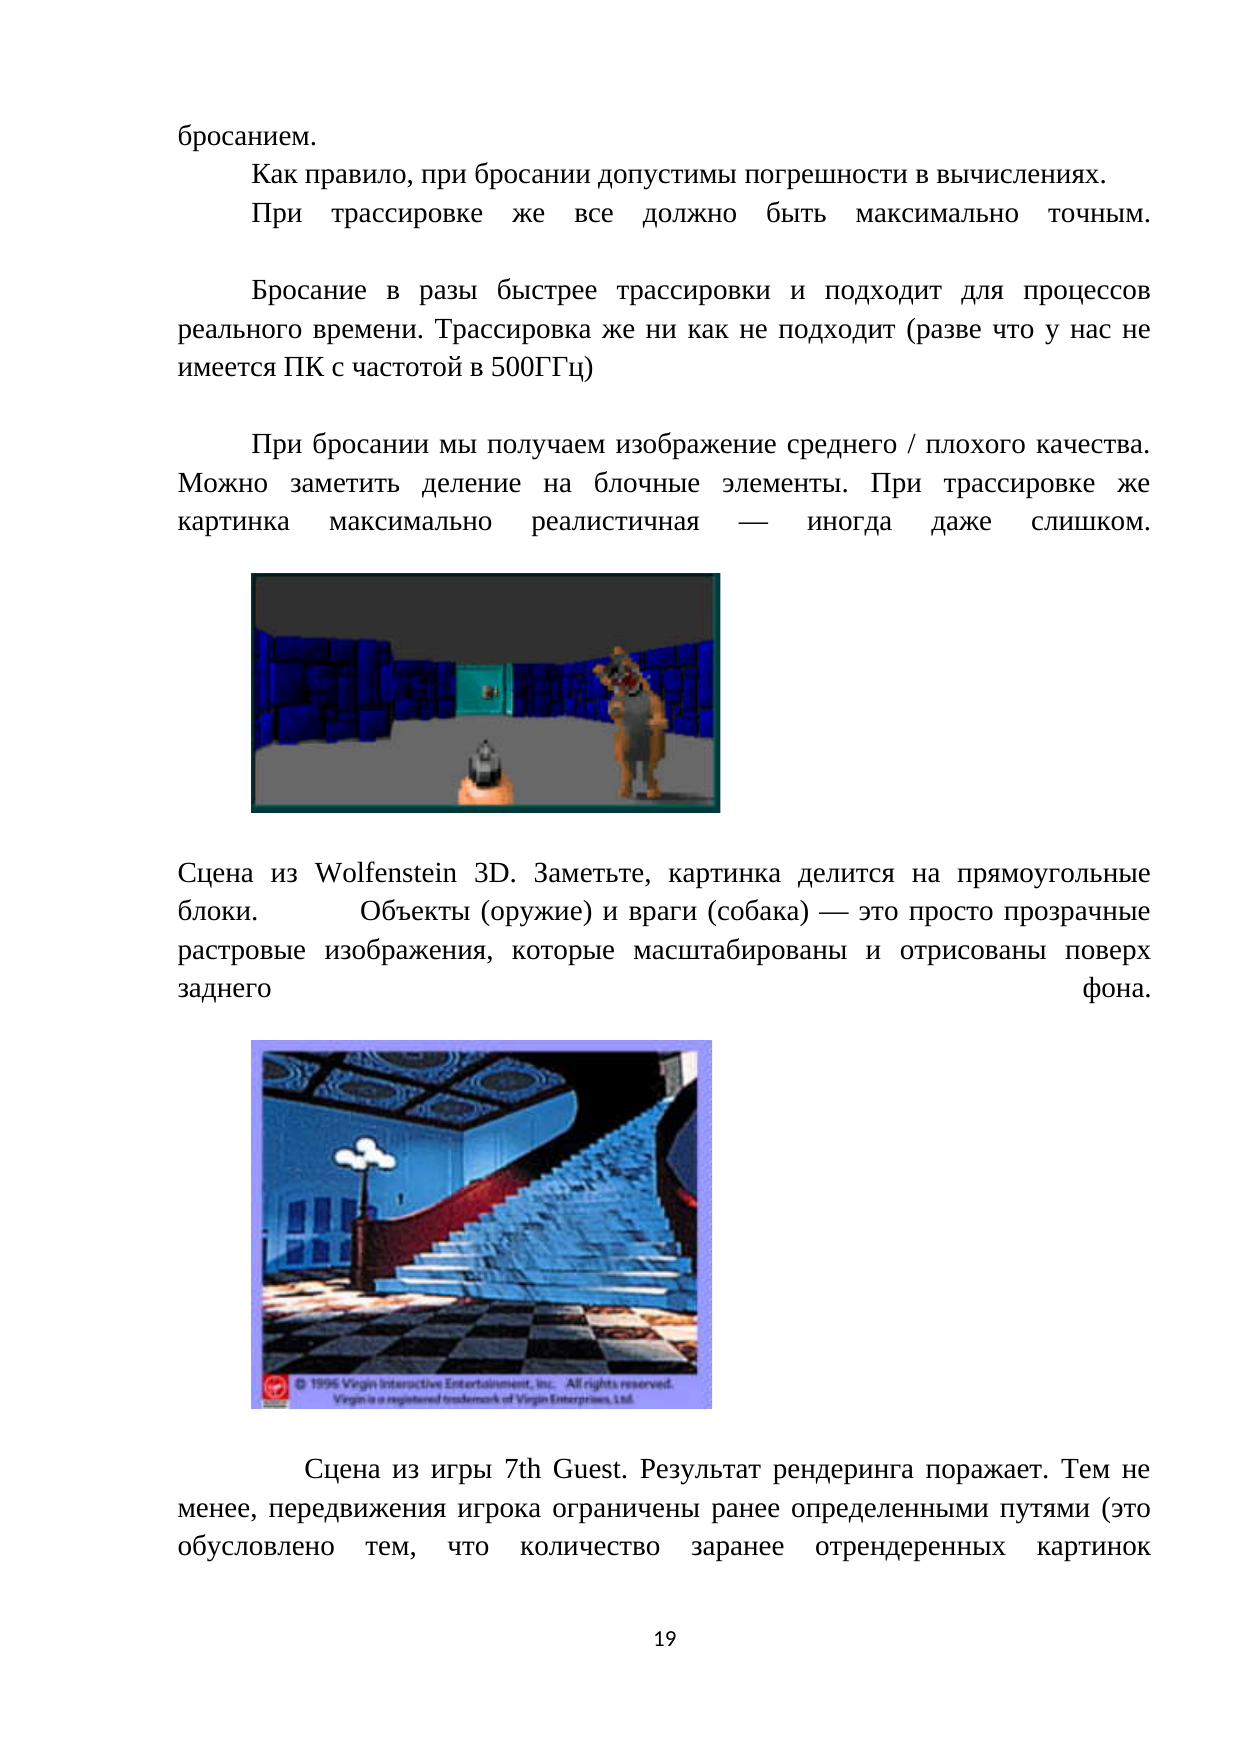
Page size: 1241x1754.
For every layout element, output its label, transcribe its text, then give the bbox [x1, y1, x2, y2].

picture [251, 573, 721, 813]
picture [251, 1040, 713, 1409]
text Сцена из Wolfenstein 3D. Заметьте, картинка делится на прямоугольные блоки. Объекты (оружие) и враги (собака) — это просто прозрачные растровые изображения, которые масштабированы и отрисованы поверх заднего фона. [177, 816, 1152, 1036]
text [177, 118, 1152, 190]
text При бросании мы получаем изображение среднего / плохого качества. Можно заметить деление на блочные элементы. При трассировке же картинка максимально реалистичная — иногда даже слишком. [177, 388, 1152, 569]
text При трассировке же все должно быть максимально точным. Бросание в разы быстрее трассировки и подходит для процессов реального времени. Трассировка же ни как не подходит (разве что у нас не имеется ПК с частотой в 500ГГц) [177, 195, 1152, 383]
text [177, 1413, 1152, 1562]
